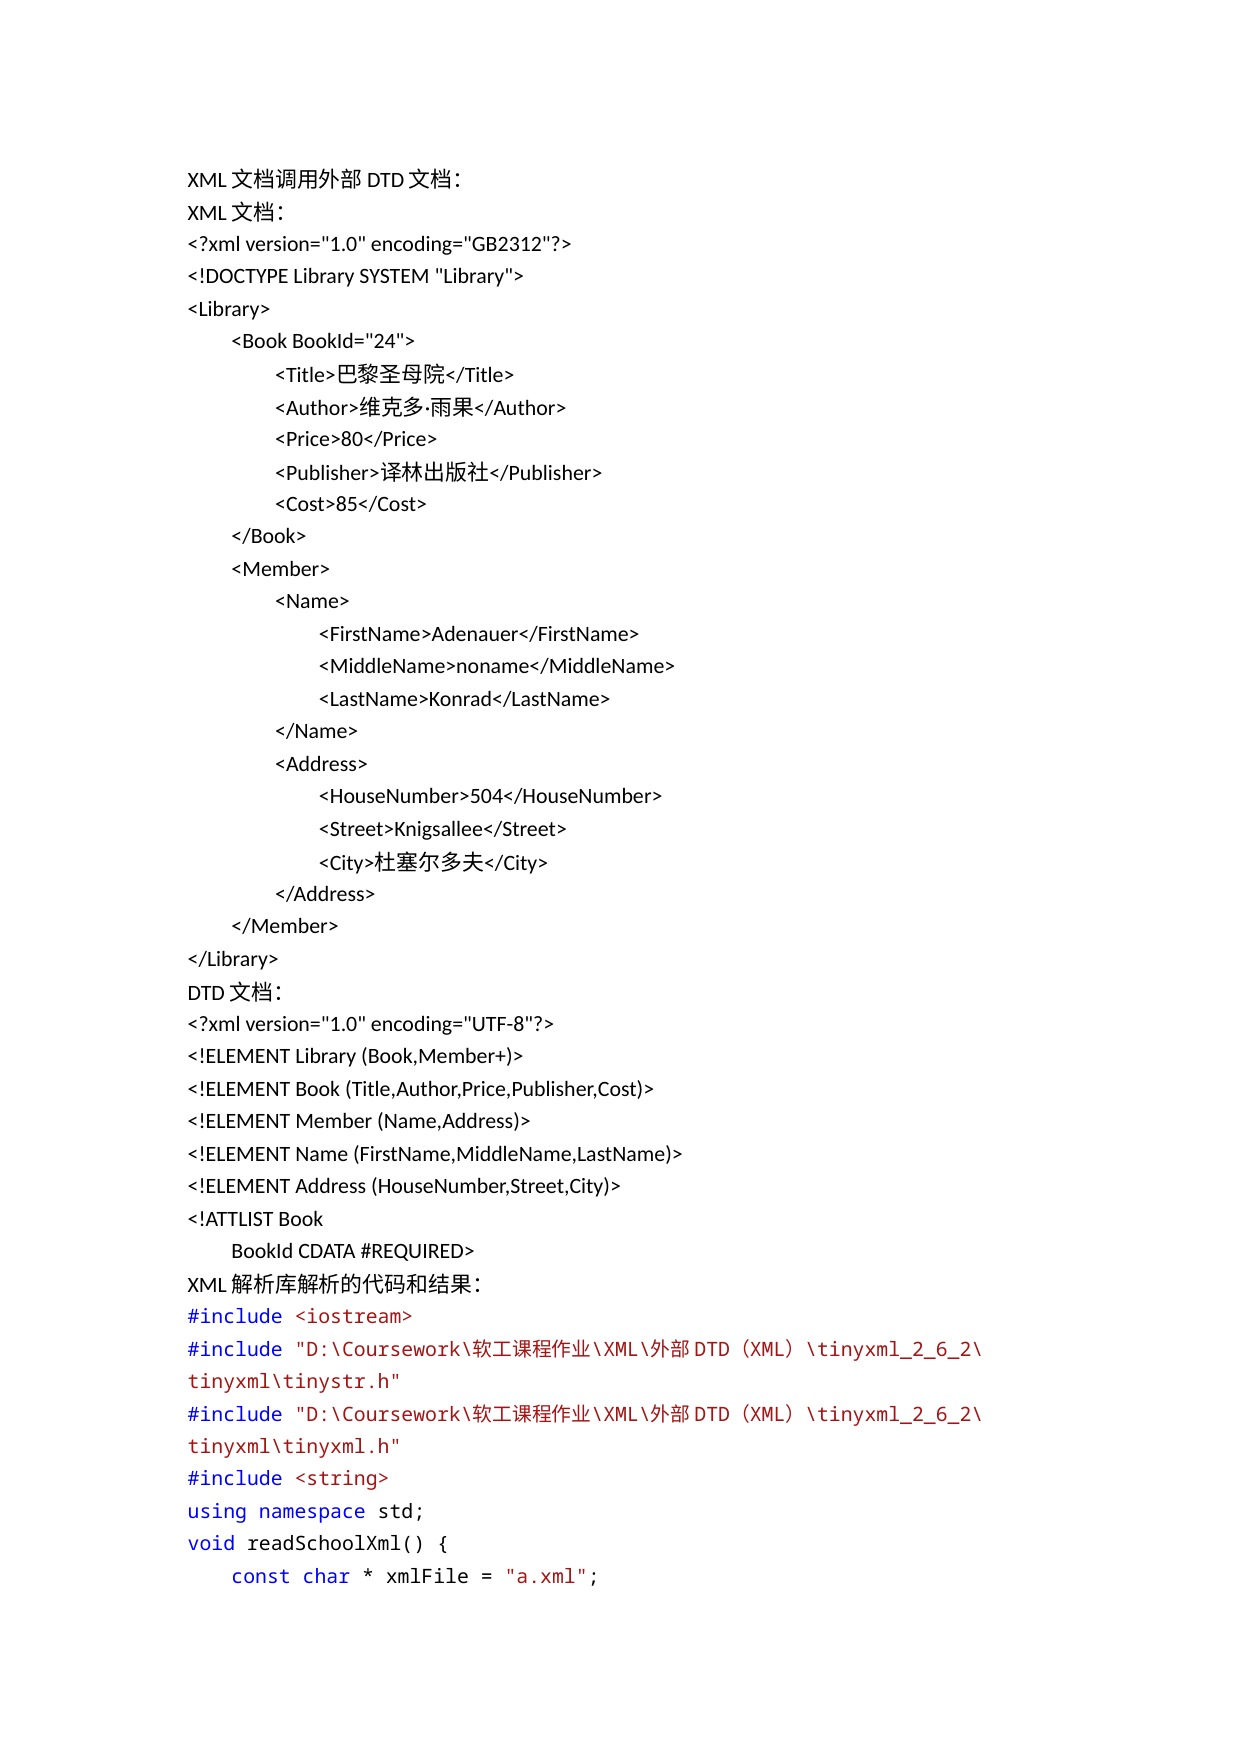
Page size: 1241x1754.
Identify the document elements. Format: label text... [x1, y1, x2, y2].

text <Title>巴黎圣母院</Title> [187, 357, 1053, 389]
text #include <string> [187, 1462, 1053, 1494]
text <MiddleName>noname</MiddleName> [187, 649, 1053, 682]
text <Name> [187, 584, 1053, 617]
text <Address> [187, 747, 1053, 779]
text </Name> [187, 714, 1053, 747]
text <LastName>Konrad</LastName> [187, 682, 1053, 714]
text const char * xmlFile = "a.xml"; [187, 1559, 1053, 1592]
text </Address> [187, 877, 1053, 909]
text <!ELEMENT Library (Book,Member+)> [187, 1039, 1053, 1072]
text <Street>Knigsallee</Street> [187, 812, 1053, 844]
text XML文档： [187, 194, 1053, 227]
text <!ELEMENT Address (HouseNumber,Street,City)> [187, 1169, 1053, 1202]
text <?xml version="1.0" encoding="UTF-8"?> [187, 1007, 1053, 1039]
text void readSchoolXml() { [187, 1527, 1053, 1559]
text XML文档调用外部DTD文档： [187, 162, 1053, 194]
text <FirstName>Adenauer</FirstName> [187, 617, 1053, 649]
text using namespace std; [187, 1494, 1053, 1527]
text <!ELEMENT Name (FirstName,MiddleName,LastName)> [187, 1137, 1053, 1169]
text <Member> [187, 552, 1053, 584]
text <Book BookId="24"> [187, 324, 1053, 357]
text </Library> [187, 942, 1053, 974]
text <!ELEMENT Book (Title,Author,Price,Publisher,Cost)> [187, 1072, 1053, 1104]
text <!DOCTYPE Library SYSTEM "Library"> [187, 259, 1053, 292]
text XML解析库解析的代码和结果： [187, 1267, 1053, 1299]
text <Publisher>译林出版社</Publisher> [187, 454, 1053, 487]
text <Library> [187, 292, 1053, 324]
text <HouseNumber>504</HouseNumber> [187, 779, 1053, 812]
text #include "D:\Coursework\软工课程作业\XML\外部DTD（XML）\tinyxml_2_6_2\tinyxml\tinystr.h" [187, 1332, 1053, 1397]
text <?xml version="1.0" encoding="GB2312"?> [187, 227, 1053, 259]
text <!ELEMENT Member (Name,Address)> [187, 1104, 1053, 1137]
text DTD文档： [187, 974, 1053, 1007]
text <Cost>85</Cost> [187, 487, 1053, 519]
text <!ATTLIST Book [187, 1202, 1053, 1234]
text #include "D:\Coursework\软工课程作业\XML\外部DTD（XML）\tinyxml_2_6_2\tinyxml\tinyxml.h" [187, 1397, 1053, 1462]
text <Price>80</Price> [187, 422, 1053, 454]
text </Member> [187, 909, 1053, 942]
text #include <iostream> [187, 1299, 1053, 1332]
text <Author>维克多·雨果</Author> [187, 389, 1053, 422]
text <City>杜塞尔多夫</City> [187, 844, 1053, 877]
text </Book> [187, 519, 1053, 552]
text BookId CDATA #REQUIRED> [187, 1234, 1053, 1267]
